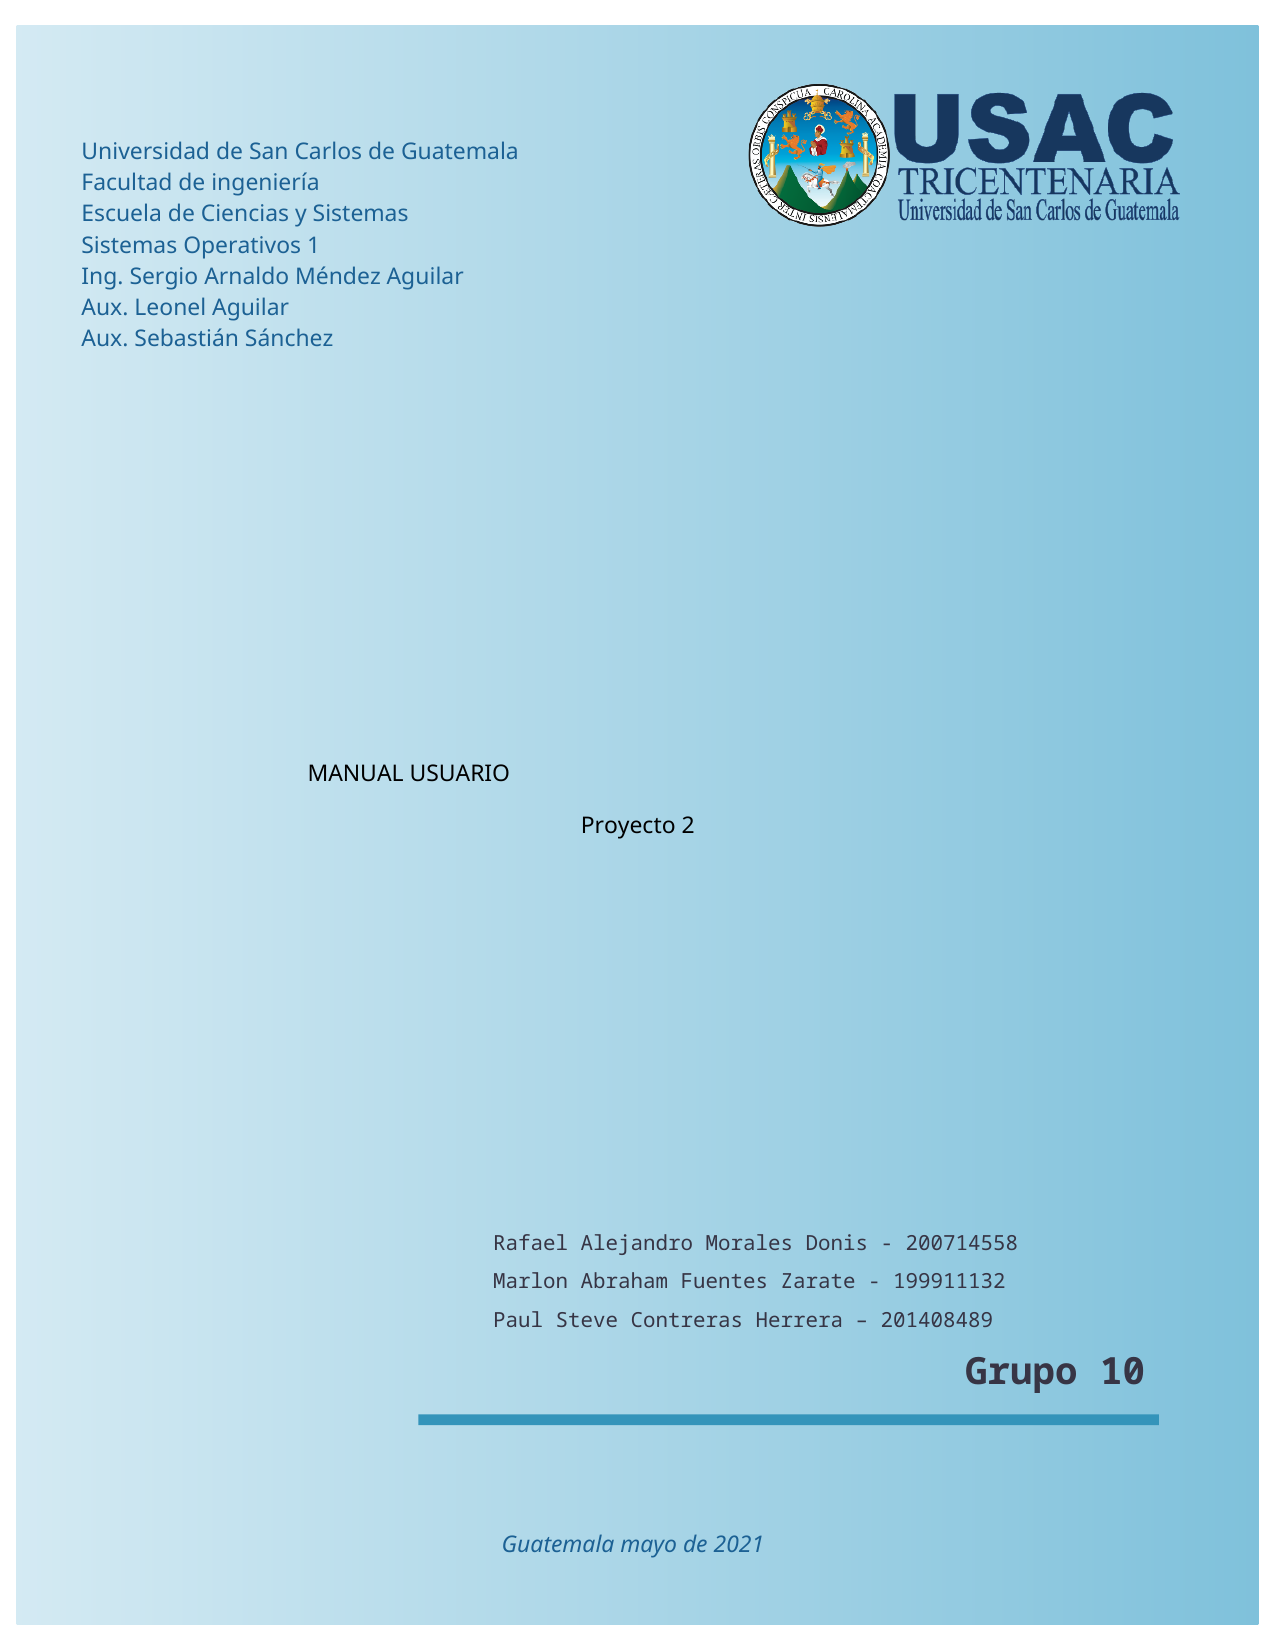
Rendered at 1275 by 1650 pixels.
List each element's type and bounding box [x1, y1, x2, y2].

picture [748, 44, 1232, 243]
